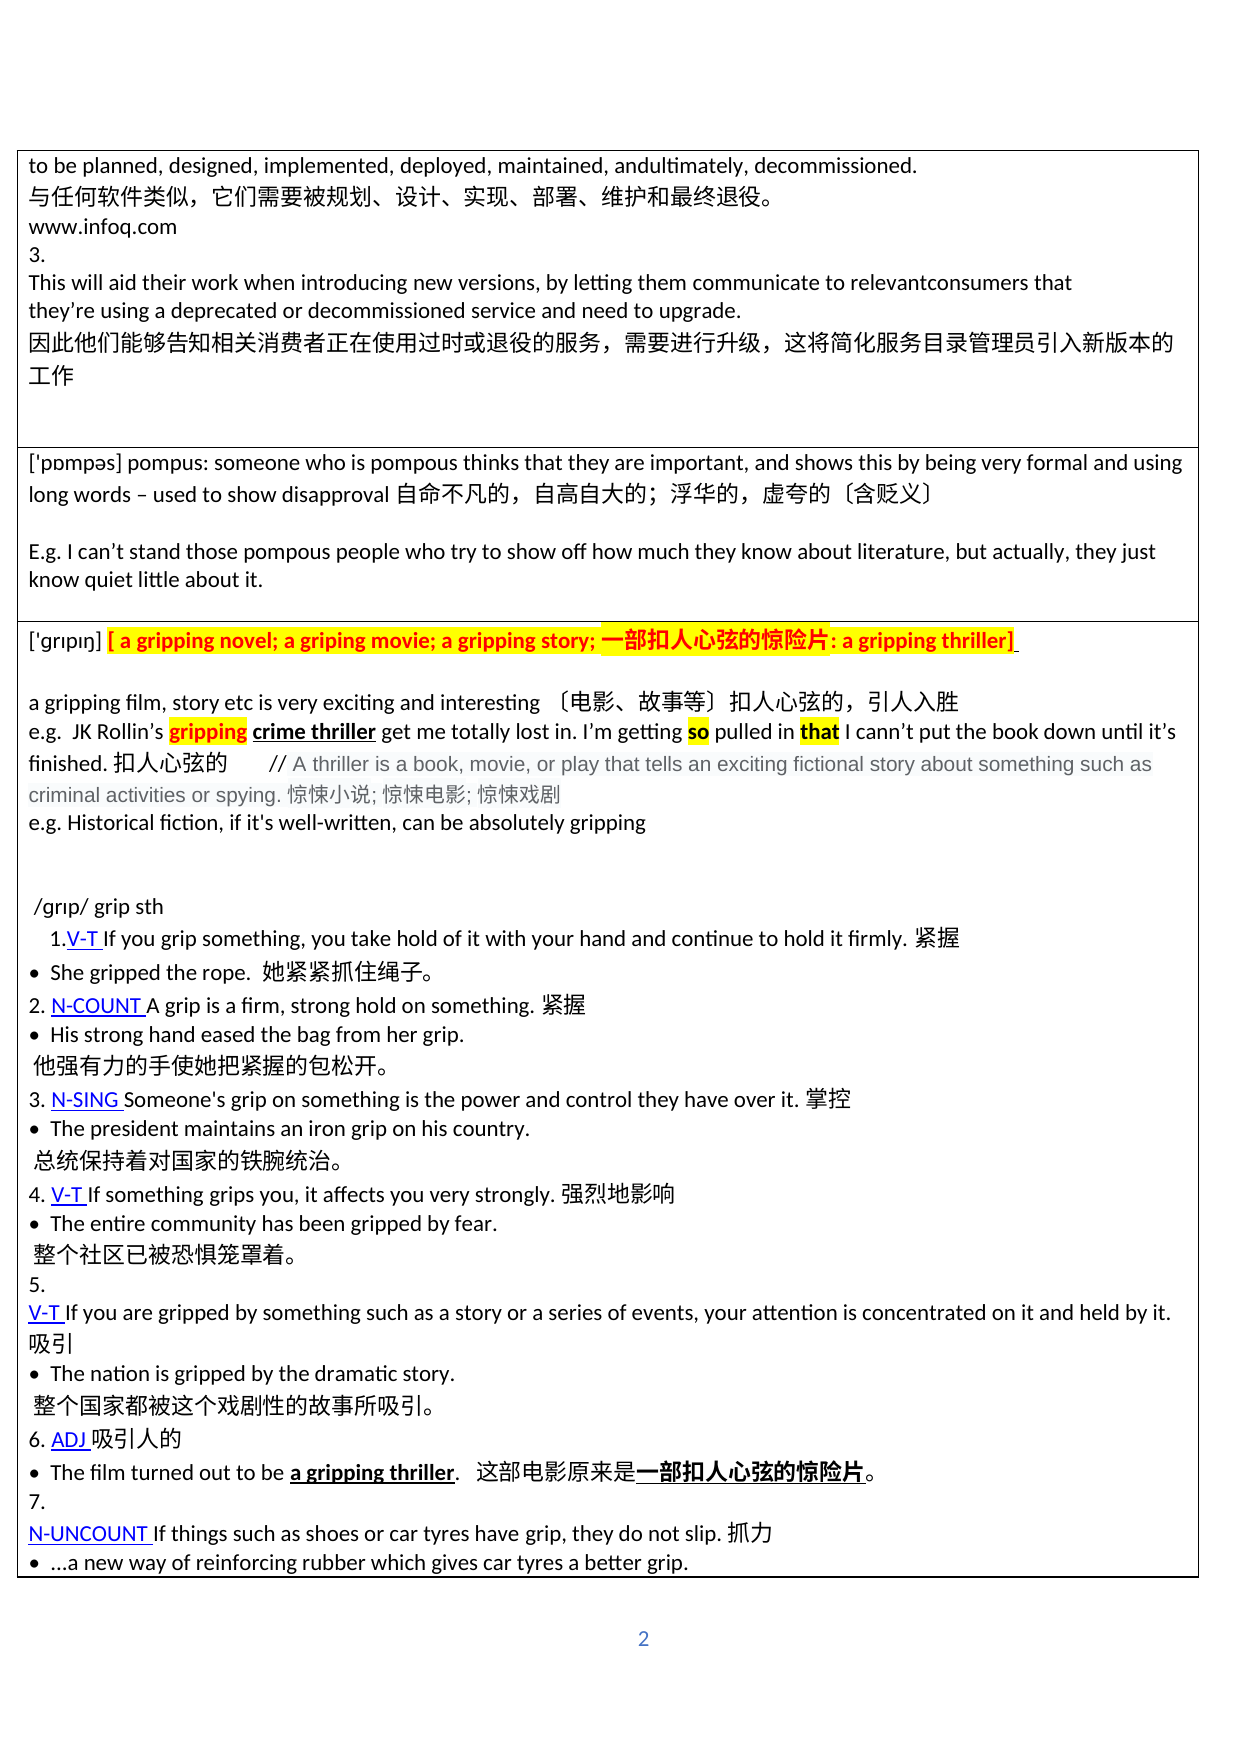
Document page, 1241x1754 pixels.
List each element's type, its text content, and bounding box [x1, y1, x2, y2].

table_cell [18, 622, 1198, 1576]
table_cell ['pɒmpəs] pompus: someone who is pompous thinks that they are important, and shows this by being very formal and using long words – used to show disapproval 自命不凡的，自高自大的；浮华的，虚夸的〔含贬义〕 E.g. I can’t stand those pompous people who try to show off how much they know about literature, but actually, they just know quiet little about it. [18, 448, 1198, 621]
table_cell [18, 151, 1198, 447]
